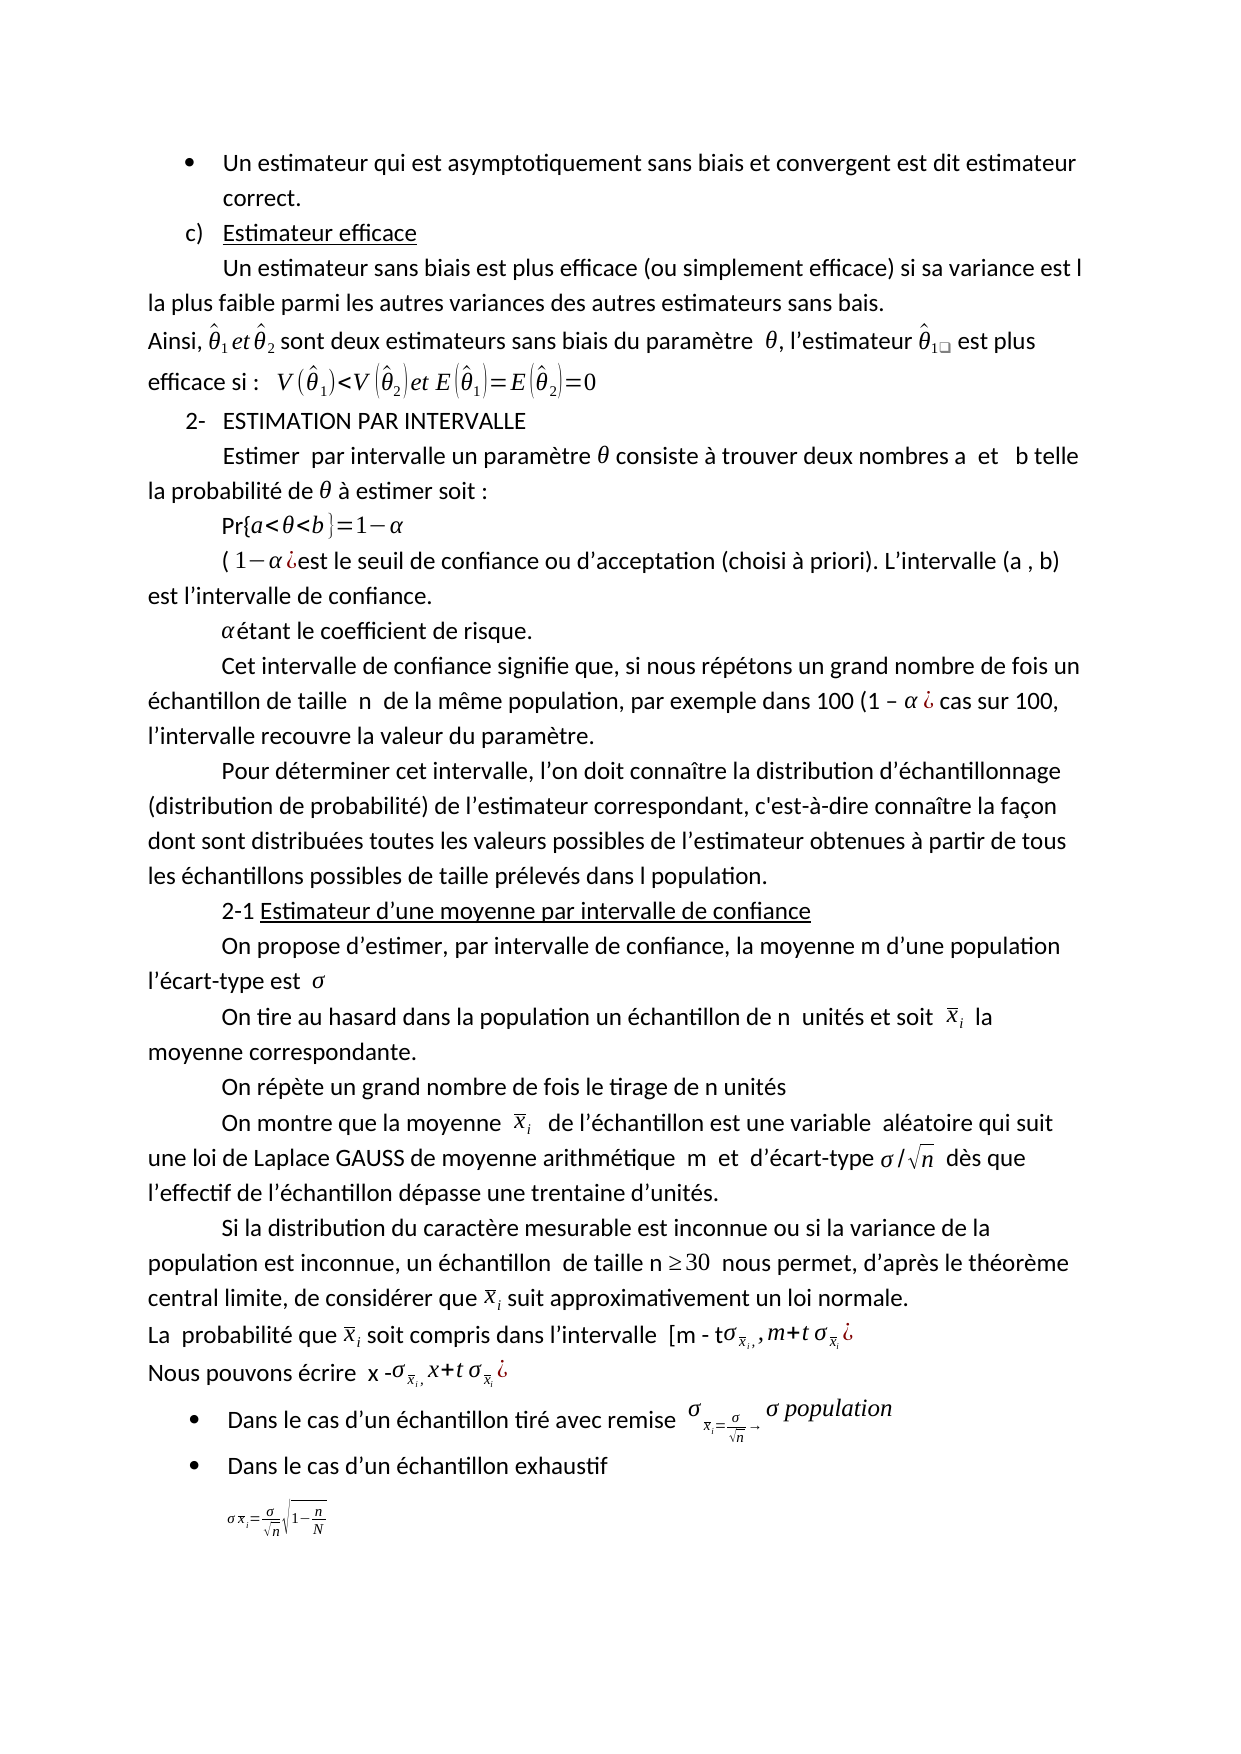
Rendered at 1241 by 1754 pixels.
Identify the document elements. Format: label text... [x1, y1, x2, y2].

text Ainsi, sont deux estimateurs sans biais du paramètre , l’estimateur est plus efficace si : [148, 323, 1093, 401]
text étant le coefficient de risque. [148, 616, 1093, 646]
text On répète un grand nombre de fois le tirage de n unités [148, 1071, 1093, 1102]
text Cet intervalle de confiance signifie que, si nous répétons un grand nombre de fois un échantillon de taille n de la même population, par exemple dans 100 (1 – cas sur 100, l’intervalle recouvre la valeur du paramètre. [148, 651, 1093, 751]
list Estimateur efficace [185, 218, 1093, 248]
text On montre que la moyenne de l’échantillon est une variable aléatoire qui suit une loi de Laplace GAUSS de moyenne arithmétique m et d’écart-type dès que l’effectif de l’échantillon dépasse une trentaine d’unités. [148, 1106, 1093, 1208]
text On propose d’estimer, par intervalle de confiance, la moyenne m d’une population l’écart-type est [148, 931, 1093, 996]
text Nous pouvons écrire x - [148, 1356, 1093, 1389]
text On tire au hasard dans la population un échantillon de n unités et soit la moyenne correspondante. [148, 1001, 1093, 1067]
text La probabilité que soit compris dans l’intervalle [m - t [148, 1318, 1093, 1352]
list Estimer par intervalle un paramètre consiste à trouver deux nombres a et b telle [223, 441, 1093, 471]
list Un estimateur sans biais est plus efficace (ou simplement efficace) si sa variance est l [223, 253, 1093, 283]
text la probabilité de à estimer soit : [148, 476, 1093, 506]
text Si la distribution du caractère mesurable est inconnue ou si la variance de la population est inconnue, un échantillon de taille n nous permet, d’après le théorème central limite, de considérer que suit approximativement un loi normale. [148, 1212, 1093, 1313]
list Dans le cas d’un échantillon exhaustif [190, 1450, 1093, 1480]
text 2-1 Estimateur d’une moyenne par intervalle de confiance [148, 896, 1093, 926]
list Un estimateur qui est asymptotiquement sans biais et convergent est dit estimateur correct. [185, 148, 1093, 213]
text Pr{ [148, 511, 1093, 541]
text ( est le seuil de confiance ou d’acceptation (choisi à priori). L’intervalle (a , b) est l’intervalle de confiance. [148, 546, 1093, 611]
list Dans le cas d’un échantillon tiré avec remise [190, 1394, 1093, 1445]
text la plus faible parmi les autres variances des autres estimateurs sans bais. [148, 288, 1093, 318]
text Pour déterminer cet intervalle, l’on doit connaître la distribution d’échantillonnage (distribution de probabilité) de l’estimateur correspondant, c'est-à-dire connaître la façon dont sont distribuées toutes les valeurs possibles de l’estimateur obtenues à partir de tous les échantillons possibles de taille prélevés dans l population. [148, 756, 1093, 891]
list ESTIMATION PAR INTERVALLE [185, 406, 1093, 436]
